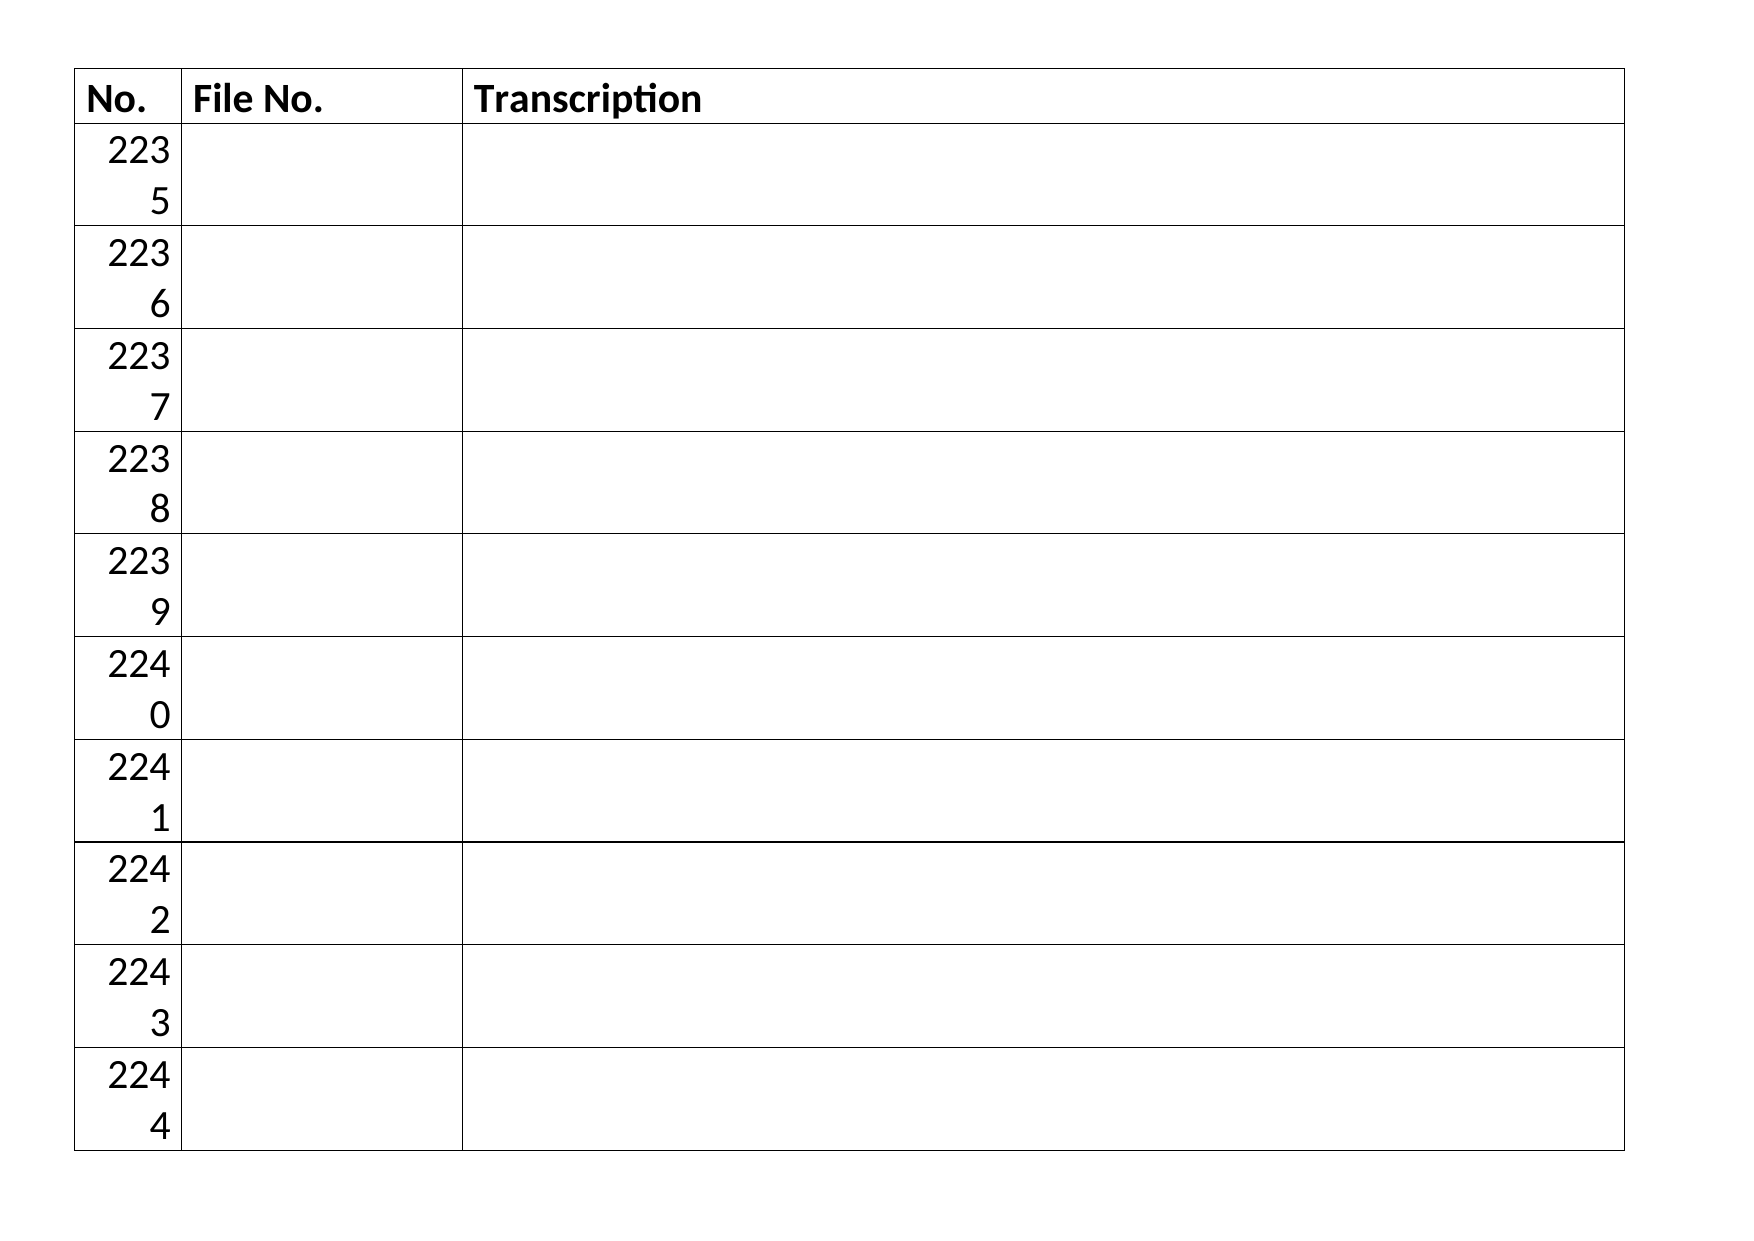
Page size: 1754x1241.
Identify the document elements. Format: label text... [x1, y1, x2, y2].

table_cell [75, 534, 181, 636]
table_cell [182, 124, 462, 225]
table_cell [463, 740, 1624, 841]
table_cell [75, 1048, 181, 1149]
table_header No. [75, 69, 181, 122]
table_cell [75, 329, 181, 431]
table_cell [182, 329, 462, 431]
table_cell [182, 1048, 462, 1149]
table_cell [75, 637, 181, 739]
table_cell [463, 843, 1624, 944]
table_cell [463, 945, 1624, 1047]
table_header File No. [182, 69, 462, 122]
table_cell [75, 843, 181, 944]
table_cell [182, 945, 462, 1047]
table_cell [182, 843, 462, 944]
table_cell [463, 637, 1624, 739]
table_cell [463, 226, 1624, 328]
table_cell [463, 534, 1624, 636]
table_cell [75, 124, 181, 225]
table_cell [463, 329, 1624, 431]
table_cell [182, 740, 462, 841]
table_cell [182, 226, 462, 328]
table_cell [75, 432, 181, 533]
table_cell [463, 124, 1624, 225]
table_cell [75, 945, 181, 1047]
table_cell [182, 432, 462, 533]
table_header Transcription [463, 69, 1624, 122]
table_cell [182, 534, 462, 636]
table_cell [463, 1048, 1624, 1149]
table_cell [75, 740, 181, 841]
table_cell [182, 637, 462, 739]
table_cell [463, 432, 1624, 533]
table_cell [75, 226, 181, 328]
